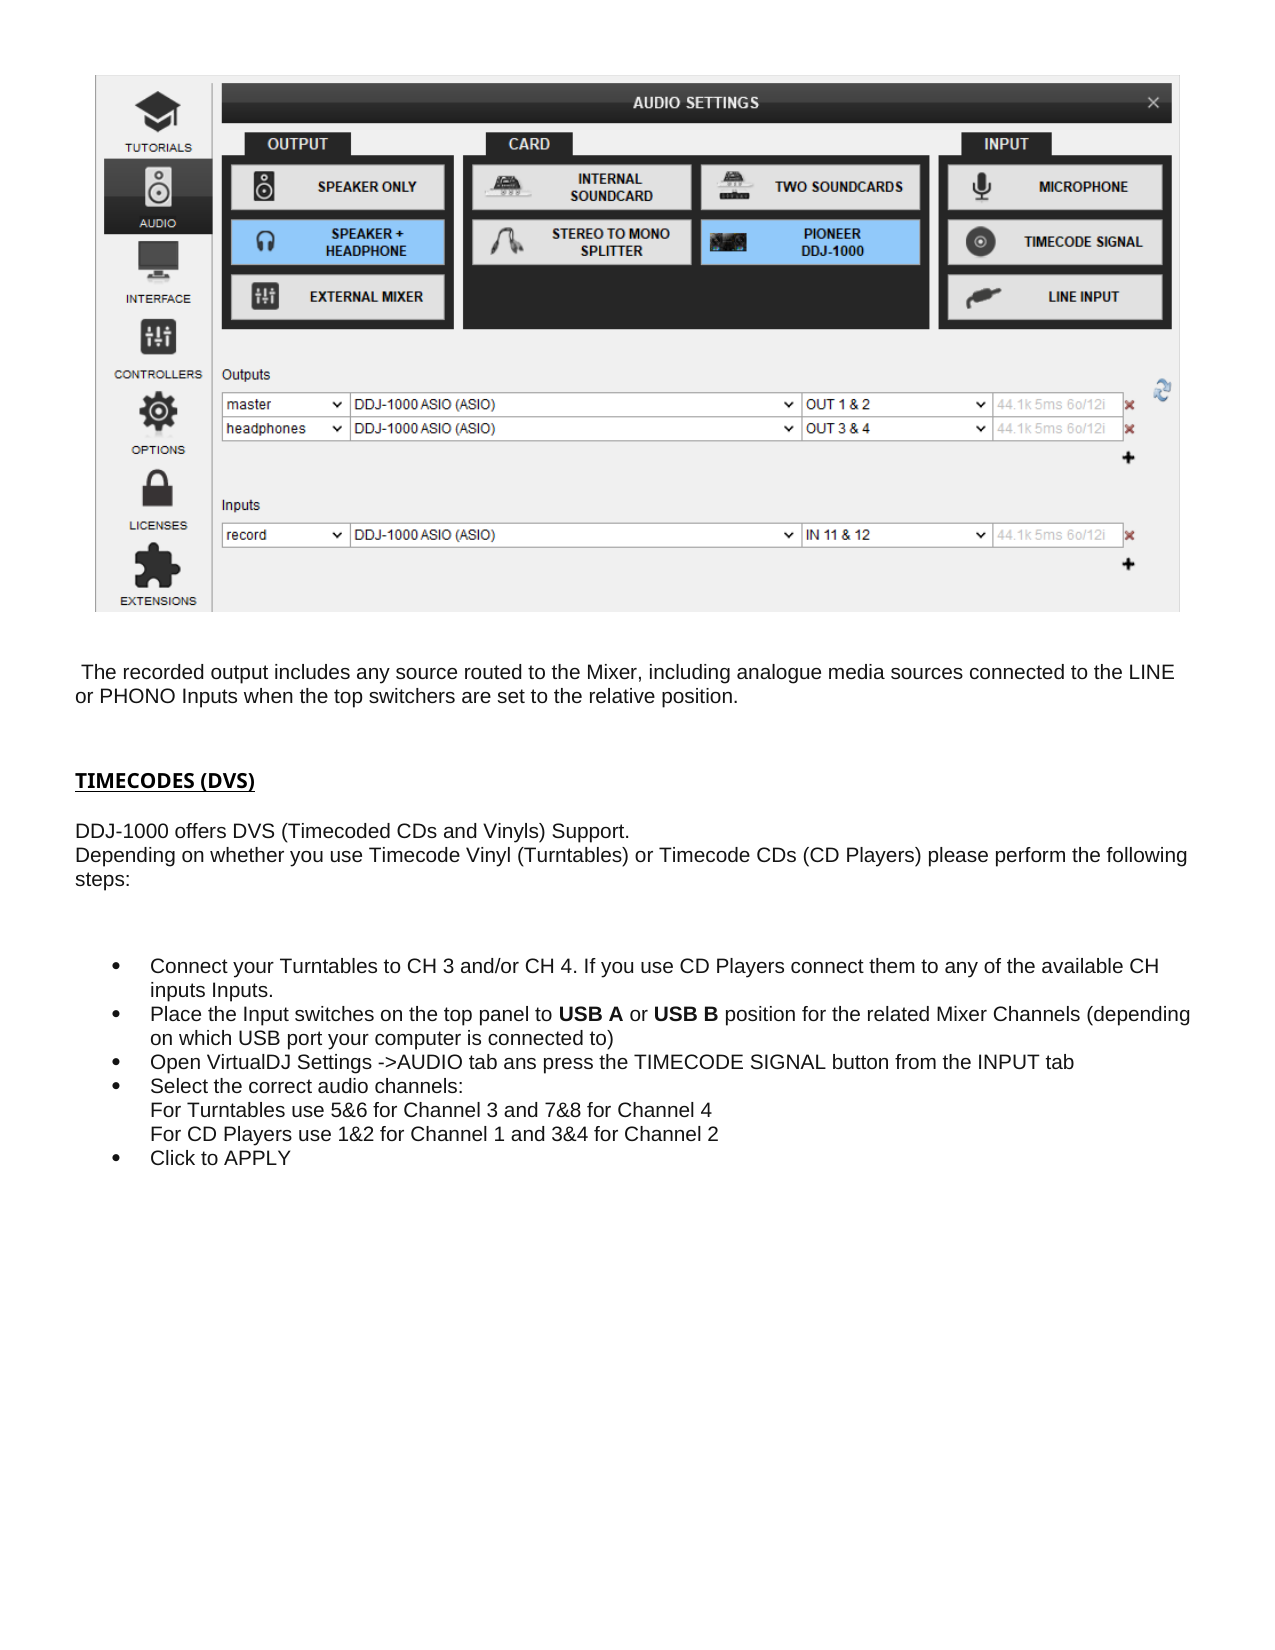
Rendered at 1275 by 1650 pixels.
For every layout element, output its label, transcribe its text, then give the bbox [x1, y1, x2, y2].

list Place the Input switches on the top panel to USB A or USB B position for the related Mixer Channels (depending on which USB port your computer is connected to) [112, 1002, 1200, 1050]
text TIMECODES (DVS) [75, 765, 1200, 795]
list Open VirtualDJ Settings ->AUDIO tab ans press the TIMECODE SIGNAL button from the INPUT tab [112, 1050, 1200, 1074]
text DDJ-1000 offers DVS (Timecoded CDs and Vinyls) Support. Depending on whether you use Timecode Vinyl (Turntables) or Timecode CDs (CD Players) please perform the following steps: [75, 795, 1200, 924]
list Connect your Turntables to CH 3 and/or CH 4. If you use CD Players connect them to any of the available CH inputs Inputs. [112, 954, 1200, 1002]
text The recorded output includes any source routed to the Mixer, including analogue media sources connected to the LINE or PHONO Inputs when the top switchers are set to the relative position. [75, 612, 1200, 765]
list Click to APPLY [112, 1146, 1200, 1170]
picture [95, 75, 1180, 612]
list Select the correct audio channels: For Turntables use 5&6 for Channel 3 and 7&8 for Channel 4 For CD Players use 1&2 for Channel 1 and 3&4 for Channel 2 [112, 1074, 1200, 1146]
